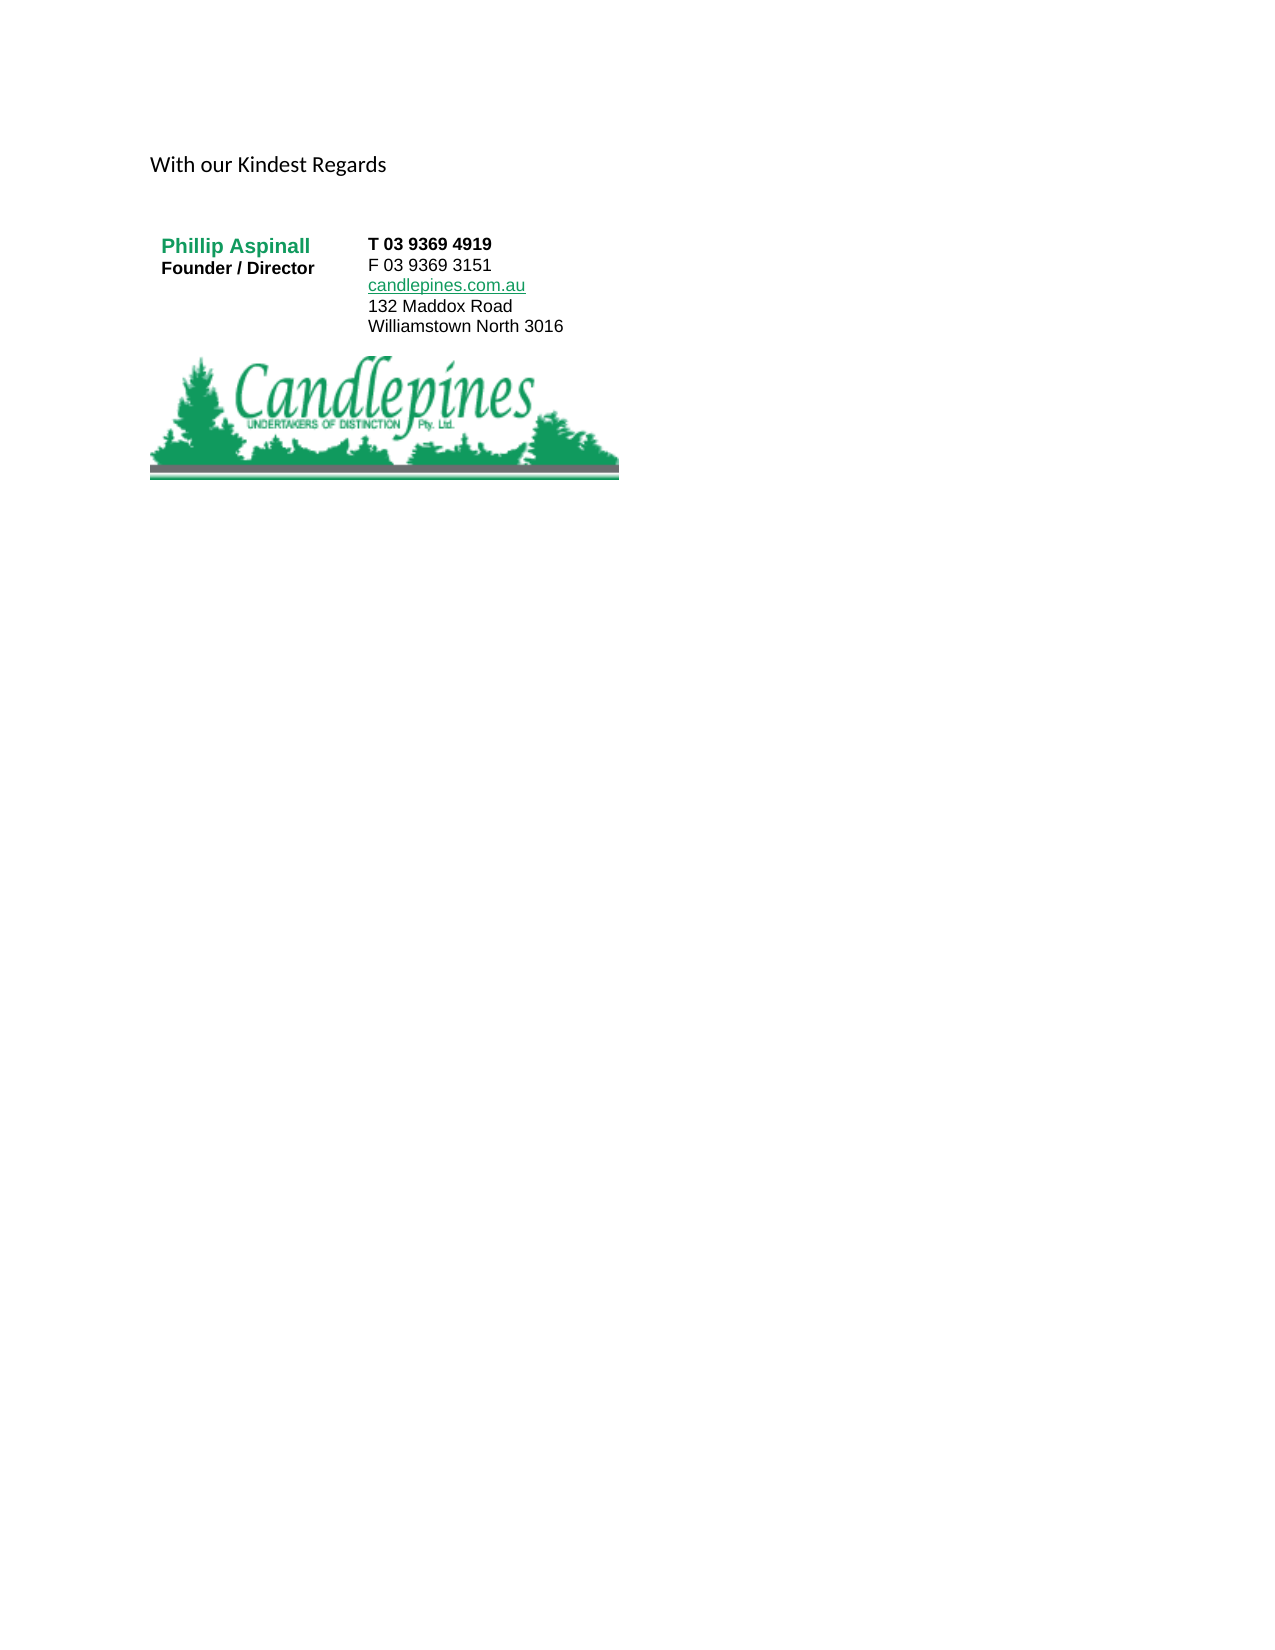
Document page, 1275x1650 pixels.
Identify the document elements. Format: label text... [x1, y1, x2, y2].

table_header Phillip Aspinall Founder / Director [150, 234, 357, 336]
picture [150, 356, 619, 480]
table_header T 03 9369 4919 F 03 9369 3151 candlepines.com.au 132 Maddox Road Williamstown North 3016 [357, 234, 706, 336]
text With our Kindest Regards [150, 150, 1125, 178]
